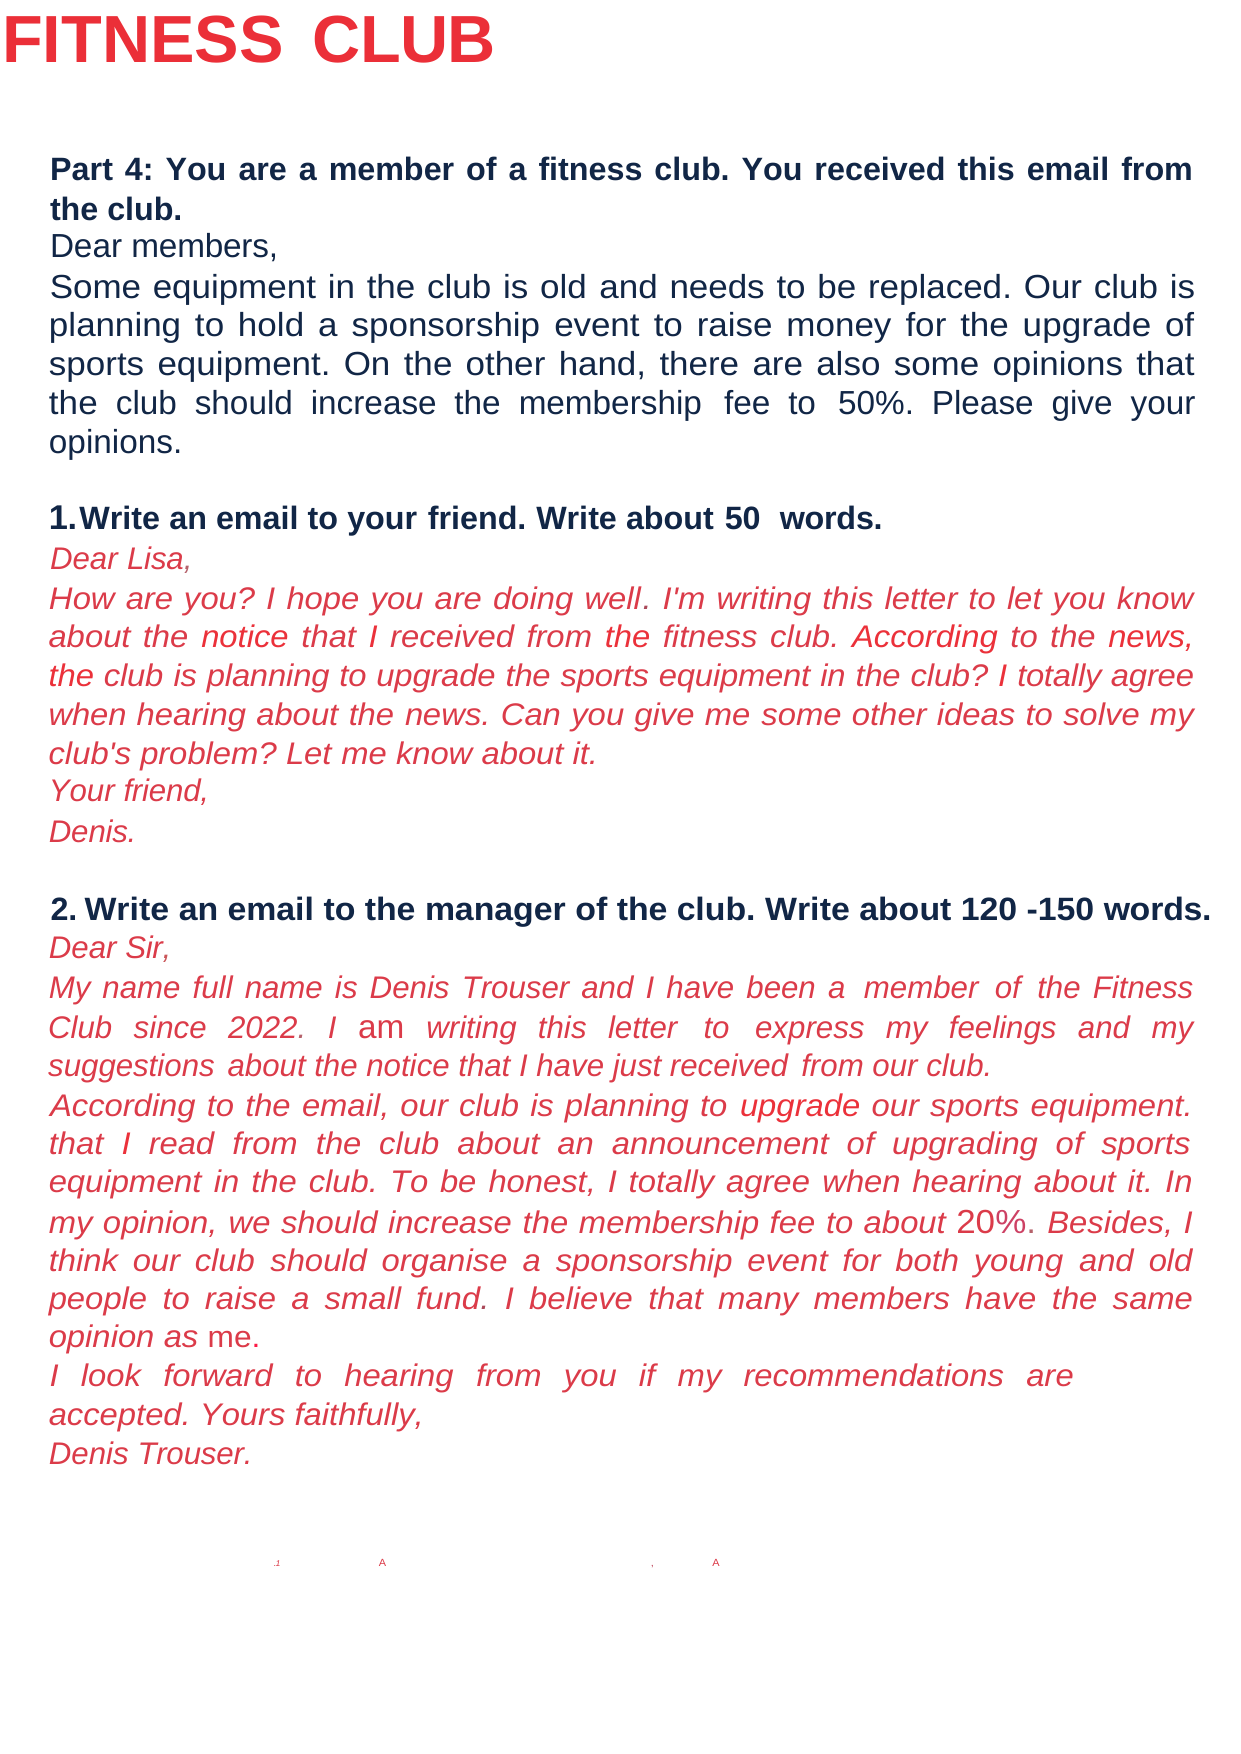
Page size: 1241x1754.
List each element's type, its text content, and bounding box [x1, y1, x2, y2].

text Dear members, [50, 229, 1240, 264]
subtitle Write an email to your friend. Write about 50 words. [48, 497, 1240, 537]
text I look forward to hearing from you if my recommendations are accepted. Yours faithfully, [48, 1357, 1074, 1432]
text My name full name is Denis Trouser and I have been a member of the Fitness Club since 2022. I am writing this letter to express my feelings and my suggestions about the notice that I have just received from our club. [48, 969, 1194, 1083]
text Some equipment in the club is old and needs to be replaced. Our club is planning to hold a sponsorship event to raise money for the upgrade of sports equipment. On the other hand, there are also some opinions that the club should increase the membership fee to 50%. Please give your opinions. [49, 267, 1195, 460]
text Your friend, [48, 773, 1240, 808]
subtitle Write an email to the manager of the club. Write about 120 -150 words. [50, 890, 1240, 927]
text Part 4: You are a member of a fitness club. You received this email from the club. [50, 151, 1194, 227]
text Denis. [49, 813, 1240, 849]
text Denis Trouser. [49, 1435, 1240, 1471]
text Dear Sir, [49, 929, 1240, 964]
text Dear Lisa, [50, 540, 1240, 576]
text According to the email, our club is planning to upgrade our sports equipment. that I read from the club about an announcement of upgrading of sports equipment in the club. To be honest, I totally agree when hearing about it. In my opinion, we should increase the membership fee to about 20%. Besides, I think our club should organise a sponsorship event for both young and old people to raise a small fund. I believe that many members have the same opinion as me. [48, 1087, 1193, 1354]
text How are you? I hope you are doing well. I'm writing this letter to let you know about the notice that I received from the fitness club. According to the news, the club is planning to upgrade the sports equipment in the club? I totally agree when hearing about the news. Can you give me some other ideas to solve my club's problem? Let me know about it. [48, 580, 1194, 771]
